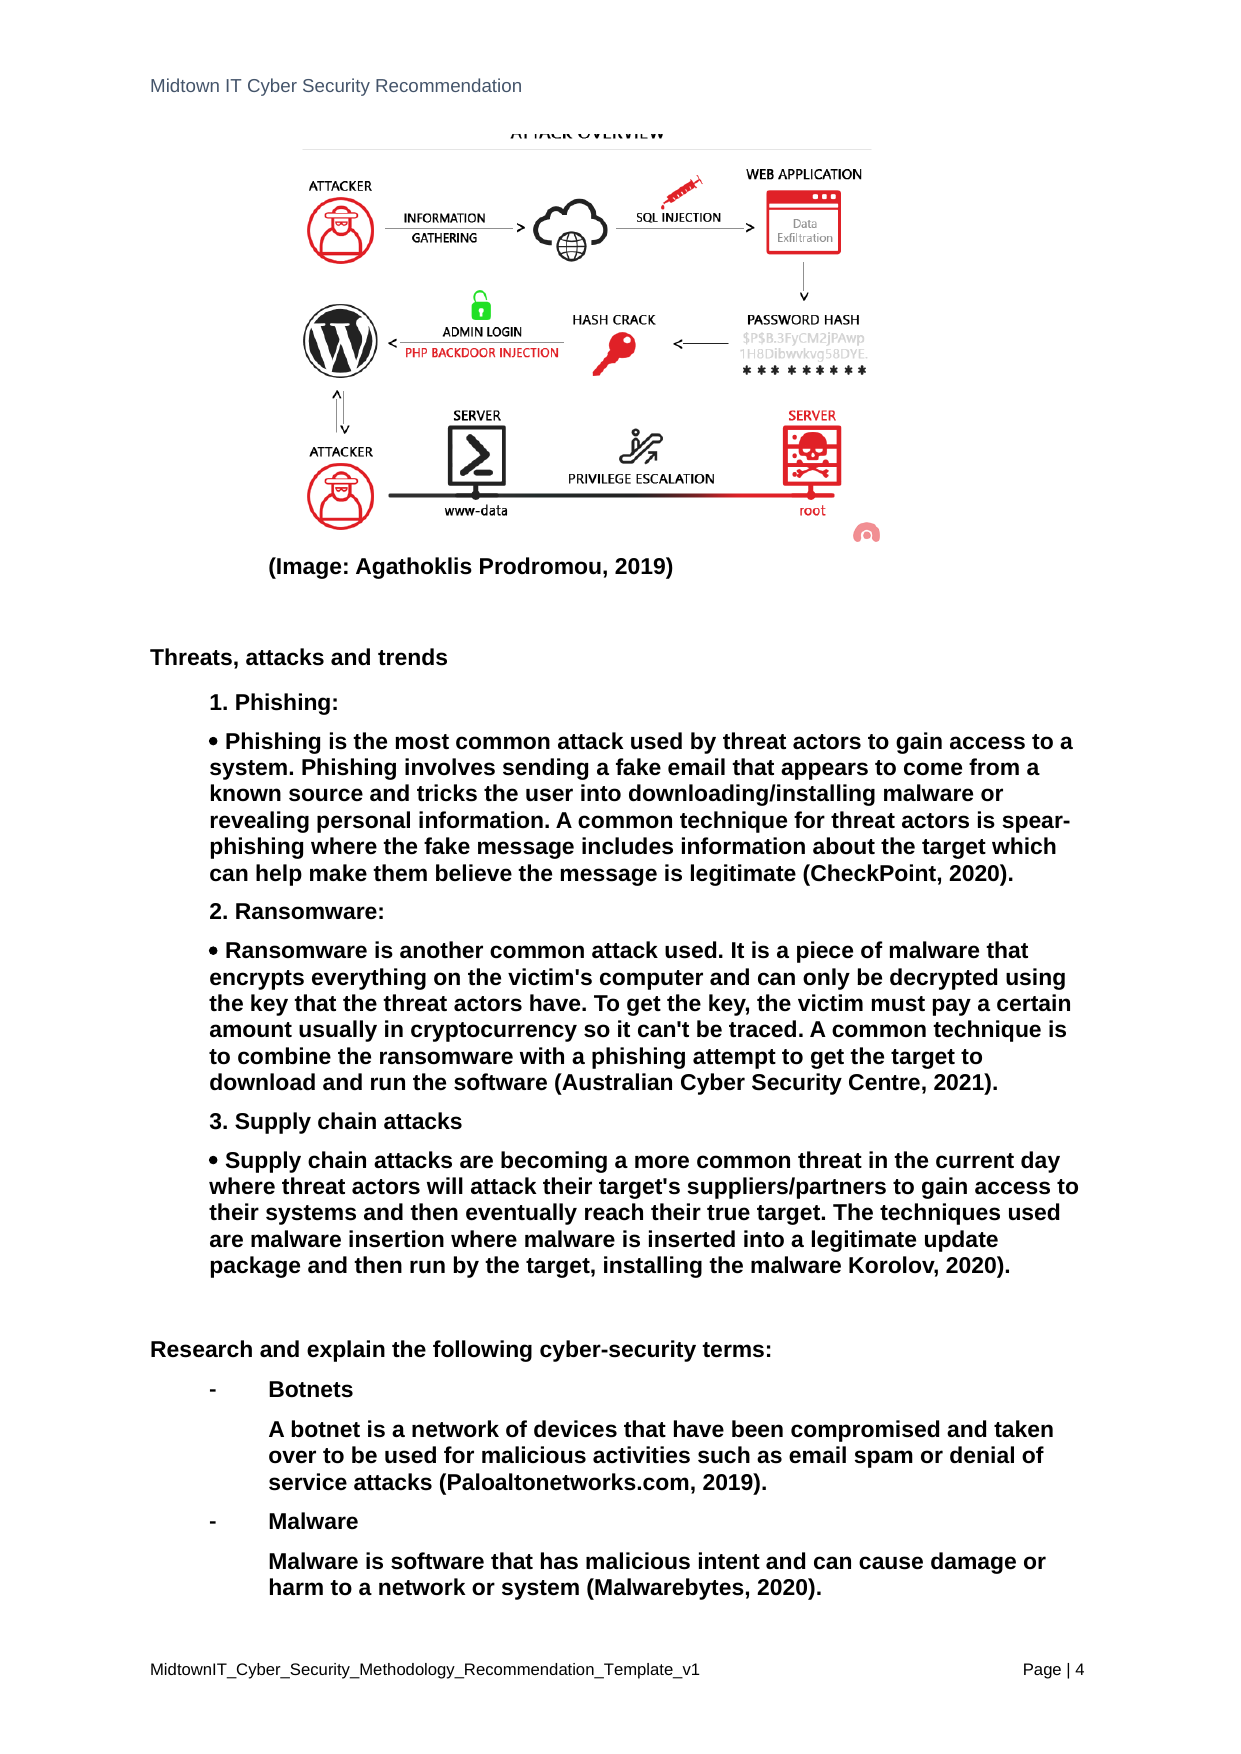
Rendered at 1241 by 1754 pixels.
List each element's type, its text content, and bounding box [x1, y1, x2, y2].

picture [287, 134, 917, 554]
list 1. Phishing: [209, 689, 1090, 715]
list Malware is software that has malicious intent and can cause damage or harm to a network or system (Malwarebytes, 2020). [268, 1548, 1090, 1601]
subtitle Threats, attacks and trends [150, 643, 1090, 670]
list Botnets [209, 1375, 1090, 1403]
list 2. Ransomware: [209, 898, 1090, 925]
list Research and explain the following cyber-security terms: [150, 1336, 1090, 1363]
list Phishing is the most common attack used by threat actors to gain access to a system. Phishing involves sending a fake email that appears to come from a known source and tricks the user into downloading/installing malware or revealing personal information. A common technique for threat actors is spear-phishing where the fake message includes information about the target which can help make them believe the message is legitimate (CheckPoint, 2020). [209, 728, 1090, 886]
list A botnet is a network of devices that have been compromised and taken over to be used for malicious activities such as email spam or denial of service attacks (Paloaltonetworks.com, 2019). [268, 1416, 1090, 1495]
list Ransomware is another common attack used. It is a piece of malware that encrypts everything on the victim's computer and can only be decrypted using the key that the threat actors have. To get the key, the victim must pay a certain amount usually in cryptocurrency so it can't be traced. A common technique is to combine the ransomware with a phishing attempt to get the target to download and run the software (Australian Cyber Security Centre, 2021). [209, 937, 1090, 1095]
list Malware [209, 1507, 1090, 1535]
list Supply chain attacks are becoming a more common threat in the current day where threat actors will attack their target's suppliers/partners to gain access to their systems and then eventually reach their true target. The techniques used are malware insertion where malware is inserted into a legitimate update package and then run by the target, installing the malware Korolov, 2020). [209, 1147, 1090, 1278]
list 3. Supply chain attacks [209, 1108, 1090, 1134]
